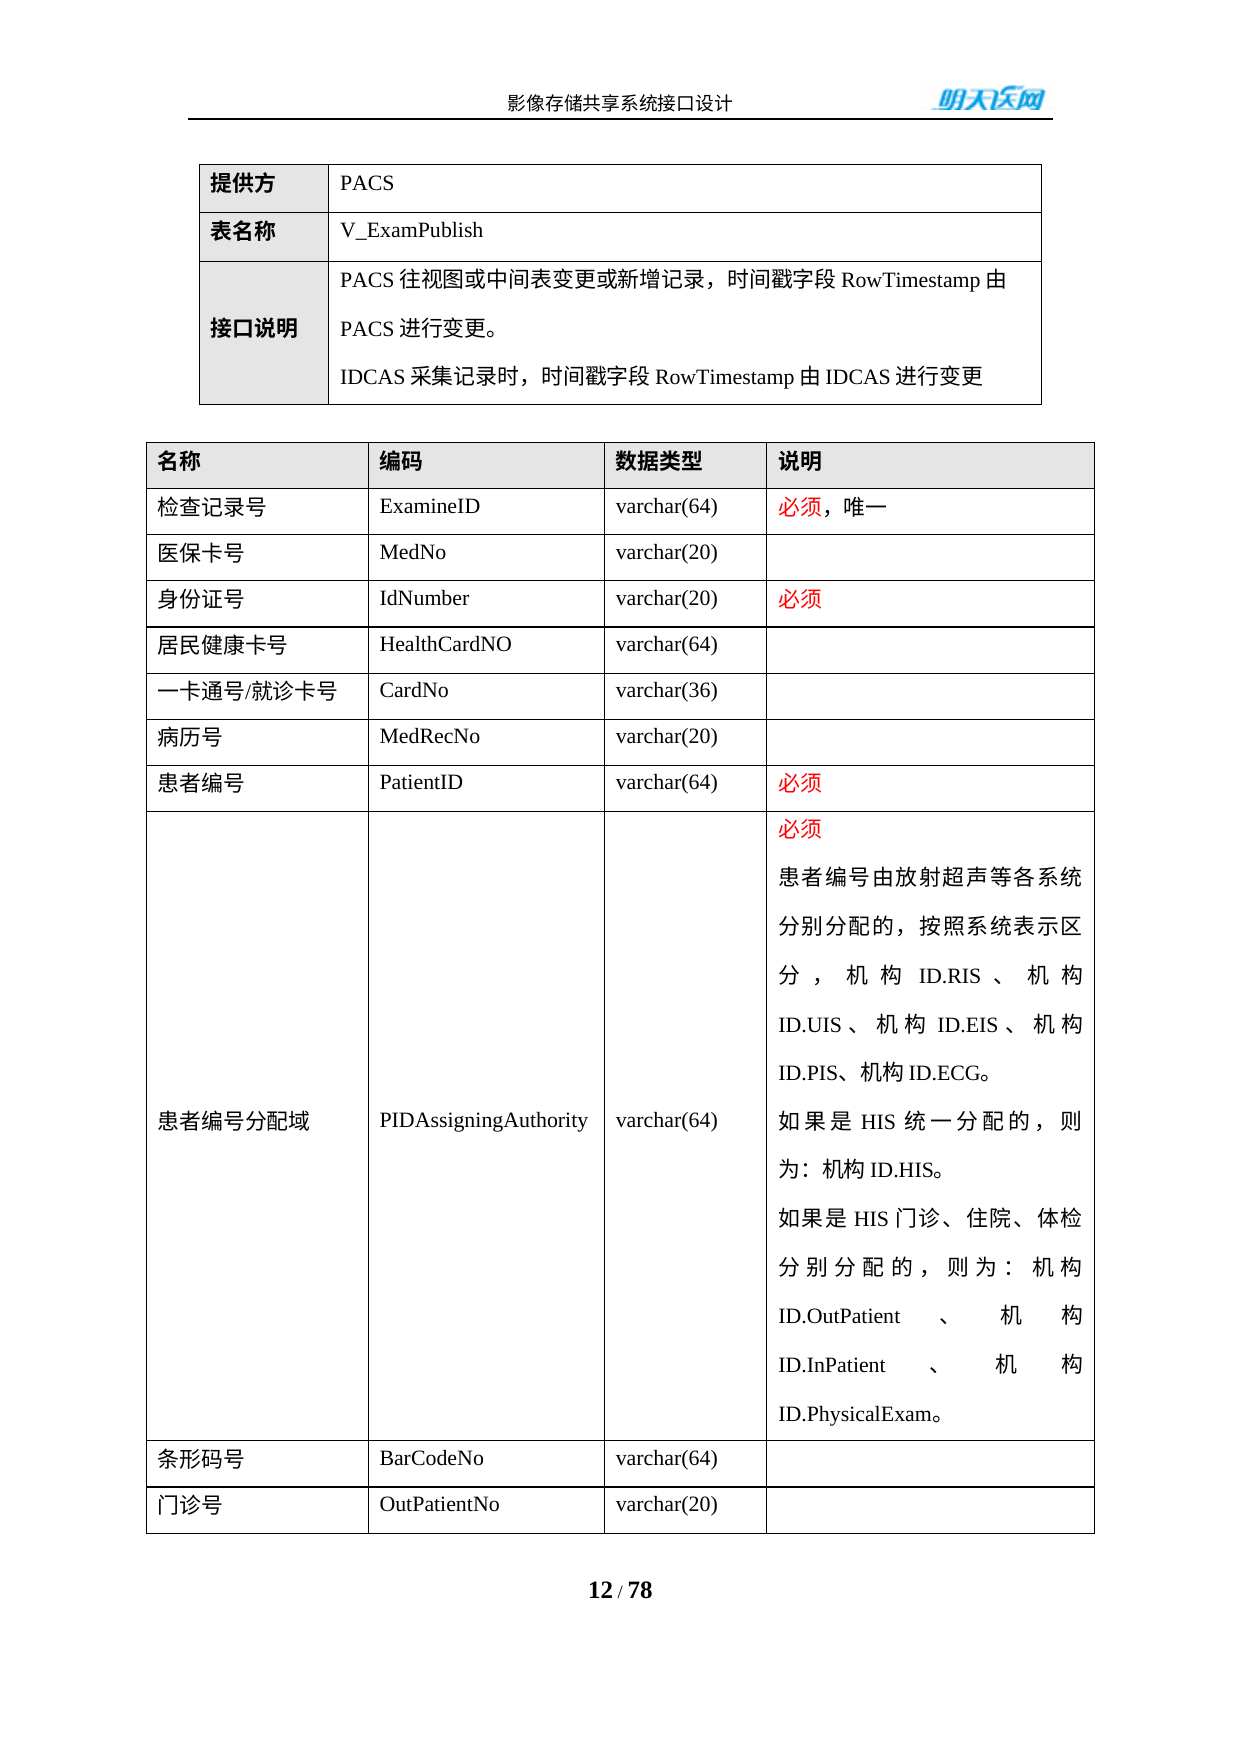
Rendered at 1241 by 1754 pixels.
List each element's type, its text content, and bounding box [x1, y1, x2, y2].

table_cell varchar(64) [605, 812, 766, 1440]
table_cell 病历号 [147, 720, 368, 764]
table_cell PatientID [369, 766, 604, 811]
table_cell OutPatientNo [369, 1488, 604, 1532]
table_cell varchar(64) [605, 628, 766, 672]
table_cell varchar(64) [605, 766, 766, 811]
table_cell varchar(20) [605, 581, 766, 626]
table_cell 身份证号 [147, 581, 368, 626]
table_cell [767, 1441, 1094, 1486]
table_cell varchar(64) [605, 1441, 766, 1486]
table_cell 医保卡号 [147, 535, 368, 580]
table_cell 必须，唯一 [767, 489, 1094, 534]
table_header 说明 [767, 443, 1094, 488]
table_header 编码 [369, 443, 604, 488]
picture [918, 85, 1055, 110]
table_cell [767, 628, 1094, 672]
table_cell IdNumber [369, 581, 604, 626]
table_cell varchar(20) [605, 1488, 766, 1532]
table_cell 必须 患者编号由放射超声等各系统分别分配的，按照系统表示区分，机构ID.RIS、机构ID.UIS、机构ID.EIS、机构ID.PIS、机构ID.ECG。 如果是HIS统一分配的，则为：机构ID.HIS。 如果是HIS门诊、住院、体检分别分配的，则为：机构ID.OutPatient、机构ID.InPatient、机构ID.PhysicalExam。 [767, 812, 1094, 1440]
table_cell [767, 674, 1094, 718]
table_cell HealthCardNO [369, 628, 604, 672]
table_cell 居民健康卡号 [147, 628, 368, 672]
table_cell [767, 535, 1094, 580]
table_cell [767, 1488, 1094, 1532]
table_cell varchar(20) [605, 535, 766, 580]
table_cell 必须 [767, 766, 1094, 811]
table_cell V_ExamPublish [329, 213, 1041, 261]
table_cell BarCodeNo [369, 1441, 604, 1486]
table_cell [767, 720, 1094, 764]
table_cell 接口说明 [200, 262, 328, 404]
table_cell 门诊号 [147, 1488, 368, 1532]
table_cell MedNo [369, 535, 604, 580]
table_cell PIDAssigningAuthority [369, 812, 604, 1440]
table_cell 提供方 [200, 165, 328, 212]
table_cell MedRecNo [369, 720, 604, 764]
table_cell 表名称 [200, 213, 328, 261]
table_cell varchar(36) [605, 674, 766, 718]
table_cell 必须 [767, 581, 1094, 626]
table_cell PACS往视图或中间表变更或新增记录，时间戳字段RowTimestamp由PACS进行变更。 IDCAS采集记录时，时间戳字段RowTimestamp由IDCAS进行变更 [329, 262, 1041, 404]
table_cell ExamineID [369, 489, 604, 534]
table_cell 一卡通号/就诊卡号 [147, 674, 368, 718]
table_cell varchar(20) [605, 720, 766, 764]
table_header 数据类型 [605, 443, 766, 488]
table_cell CardNo [369, 674, 604, 718]
table_cell 患者编号 [147, 766, 368, 811]
table_cell 条形码号 [147, 1441, 368, 1486]
table_header 名称 [147, 443, 368, 488]
table_cell 检查记录号 [147, 489, 368, 534]
table_cell PACS [329, 165, 1041, 212]
table_cell varchar(64) [605, 489, 766, 534]
table_cell 患者编号分配域 [147, 812, 368, 1440]
